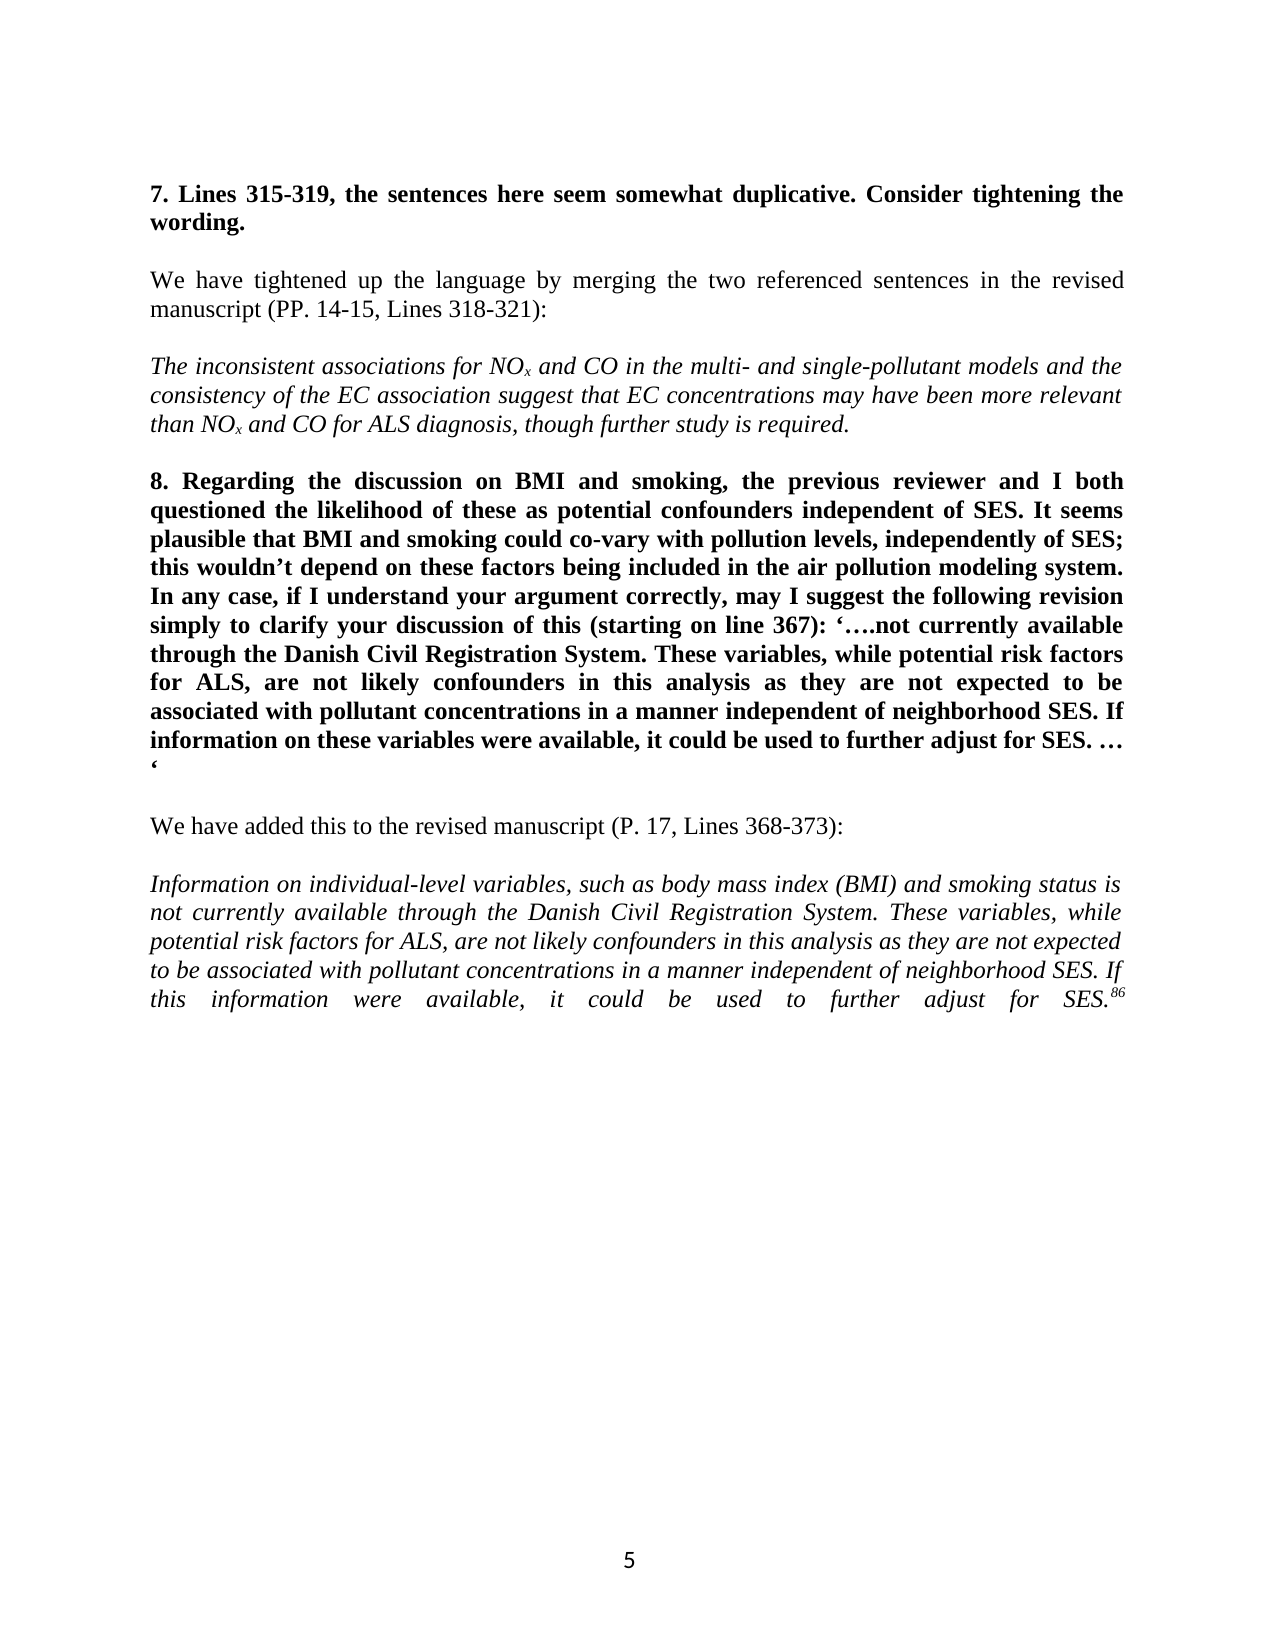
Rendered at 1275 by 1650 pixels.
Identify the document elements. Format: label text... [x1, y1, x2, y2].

text We have tightened up the language by merging the two referenced sentences in the revised manuscript (PP. 14-15, Lines 318-321): [150, 265, 1125, 322]
text The inconsistent associations for NOx and CO in the multi- and single-pollutant models and the consistency of the EC association suggest that EC concentrations may have been more relevant than NOx and CO for ALS diagnosis, though further study is required. [150, 351, 1125, 437]
text 8. Regarding the discussion on BMI and smoking, the previous reviewer and I both questioned the likelihood of these as potential confounders independent of SES. It seems plausible that BMI and smoking could co-vary with pollution levels, independently of SES; this wouldn’t depend on these factors being included in the air pollution modeling system. In any case, if I understand your argument correctly, may I suggest the following revision simply to clarify your discussion of this (starting on line 367): ‘….not currently available through the Danish Civil Registration System. These variables, while potential risk factors for ALS, are not likely confounders in this analysis as they are not expected to be associated with pollutant concentrations in a manner independent of neighborhood SES. If information on these variables were available, it could be used to further adjust for SES. … ‘ [150, 437, 1125, 782]
text 7. Lines 315-319, the sentences here seem somewhat duplicative. Consider tightening the wording. [150, 150, 1125, 265]
text Information on individual-level variables, such as body mass index (BMI) and smoking status is not currently available through the Danish Civil Registration System. These variables, while potential risk factors for ALS, are not likely confounders in this analysis as they are not expected to be associated with pollutant concentrations in a manner independent of neighborhood SES. If this information were available, it could be used to further adjust for SES.86 [150, 869, 1125, 1041]
text We have added this to the revised manuscript (P. 17, Lines 368-373): [150, 811, 1125, 840]
